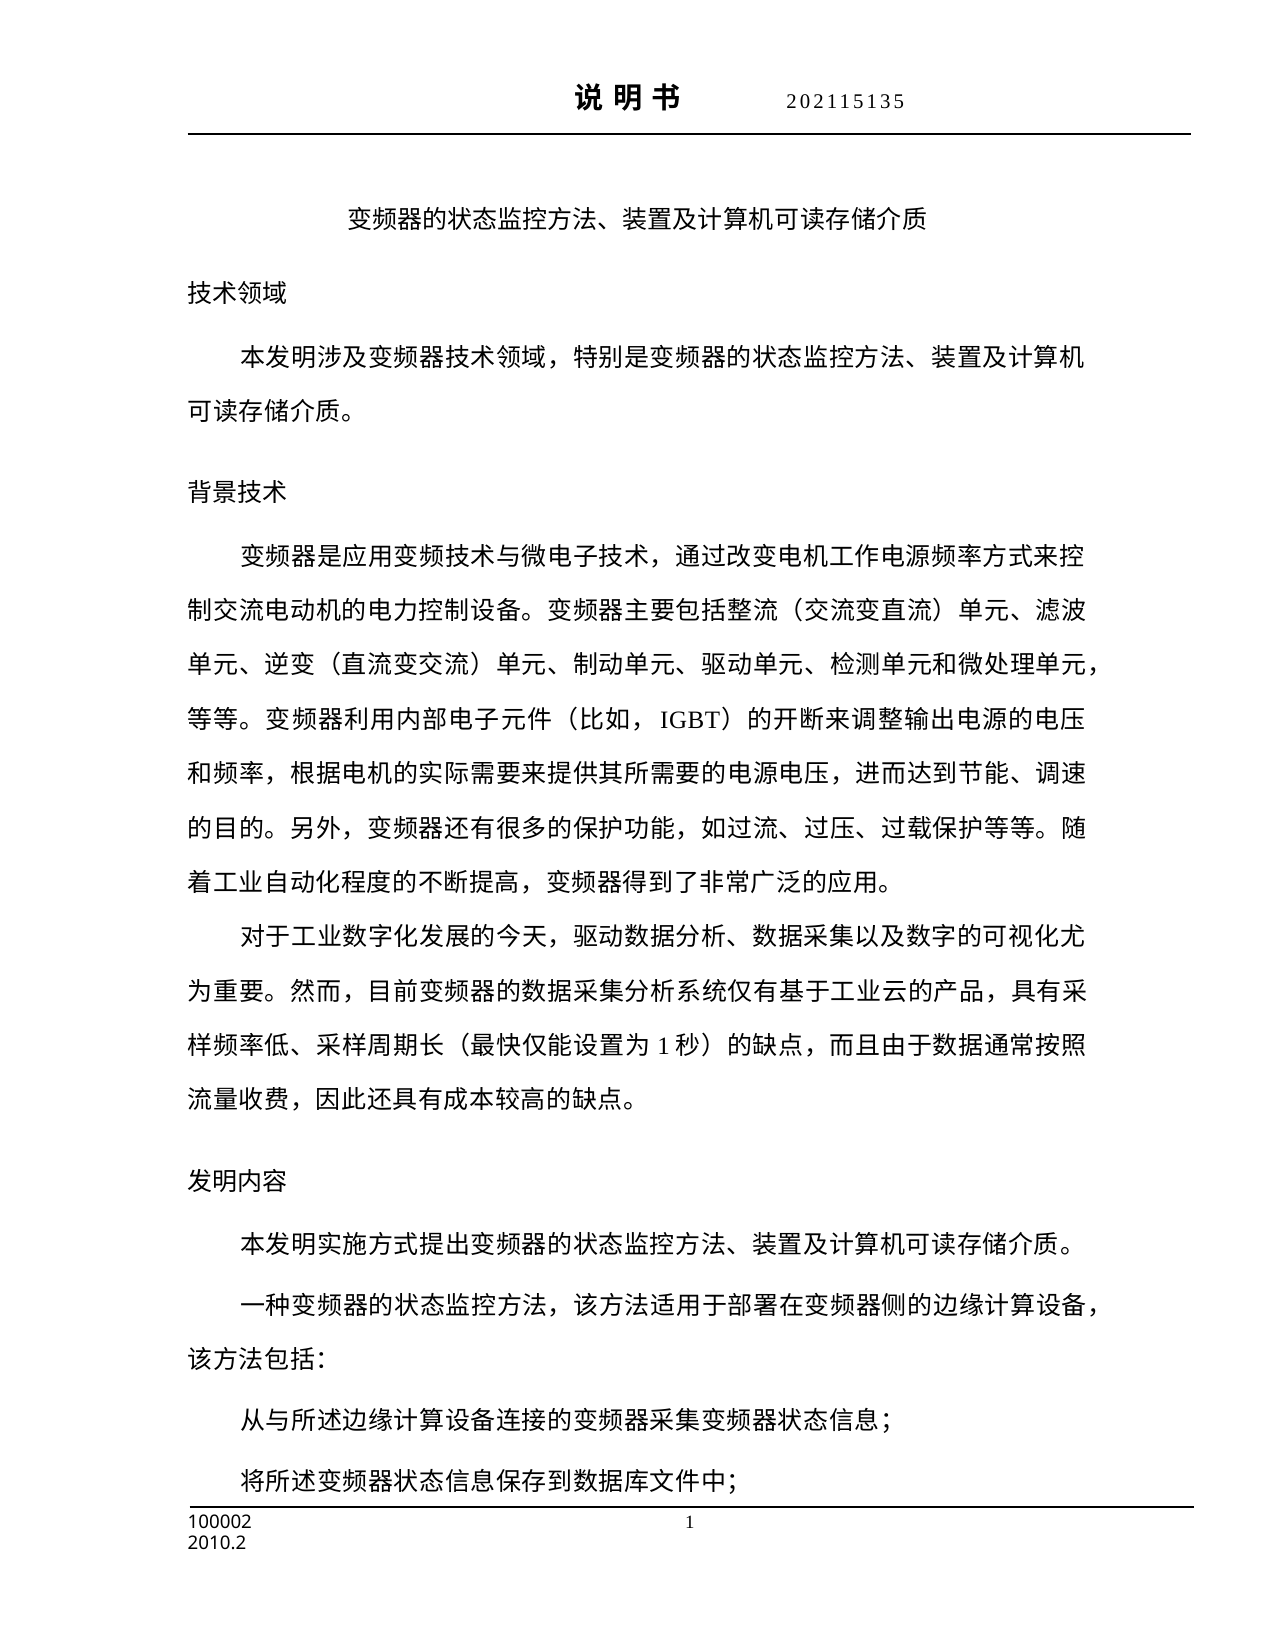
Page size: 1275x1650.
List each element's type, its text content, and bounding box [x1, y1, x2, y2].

text 对于工业数字化发展的今天，驱动数据分析、数据采集以及数字的可视化尤为重要。然而，目前变频器的数据采集分析系统仅有基于工业云的产品，具有采样频率低、采样周期长（最快仅能设置为1秒）的缺点，而且由于数据通常按照流量收费，因此还具有成本较高的缺点。 [187, 917, 1087, 1116]
text 变频器是应用变频技术与微电子技术，通过改变电机工作电源频率方式来控制交流电动机的电力控制设备。变频器主要包括整流（交流变直流）单元、滤波单元、逆变（直流变交流）单元、制动单元、驱动单元、检测单元和微处理单元，等等。变频器利用内部电子元件（比如，IGBT）的开断来调整输出电源的电压和频率，根据电机的实际需要来提供其所需要的电源电压，进而达到节能、调速的目的。另外，变频器还有很多的保护功能，如过流、过压、过载保护等等。随着工业自动化程度的不断提高，变频器得到了非常广泛的应用。 [187, 536, 1087, 899]
text 本发明实施方式提出变频器的状态监控方法、装置及计算机可读存储介质。 [187, 1225, 1087, 1261]
text 变频器的状态监控方法、装置及计算机可读存储介质 [187, 200, 1087, 236]
text 发明内容 [187, 1161, 1087, 1198]
text 技术领域 [187, 274, 1087, 310]
text 背景技术 [187, 473, 1087, 509]
text 从与所述边缘计算设备连接的变频器采集变频器状态信息； [187, 1400, 1087, 1437]
text 本发明涉及变频器技术领域，特别是变频器的状态监控方法、装置及计算机可读存储介质。 [187, 337, 1087, 428]
text 将所述变频器状态信息保存到数据库文件中； [187, 1461, 1087, 1497]
text 一种变频器的状态监控方法，该方法适用于部署在变频器侧的边缘计算设备，该方法包括： [187, 1285, 1087, 1376]
